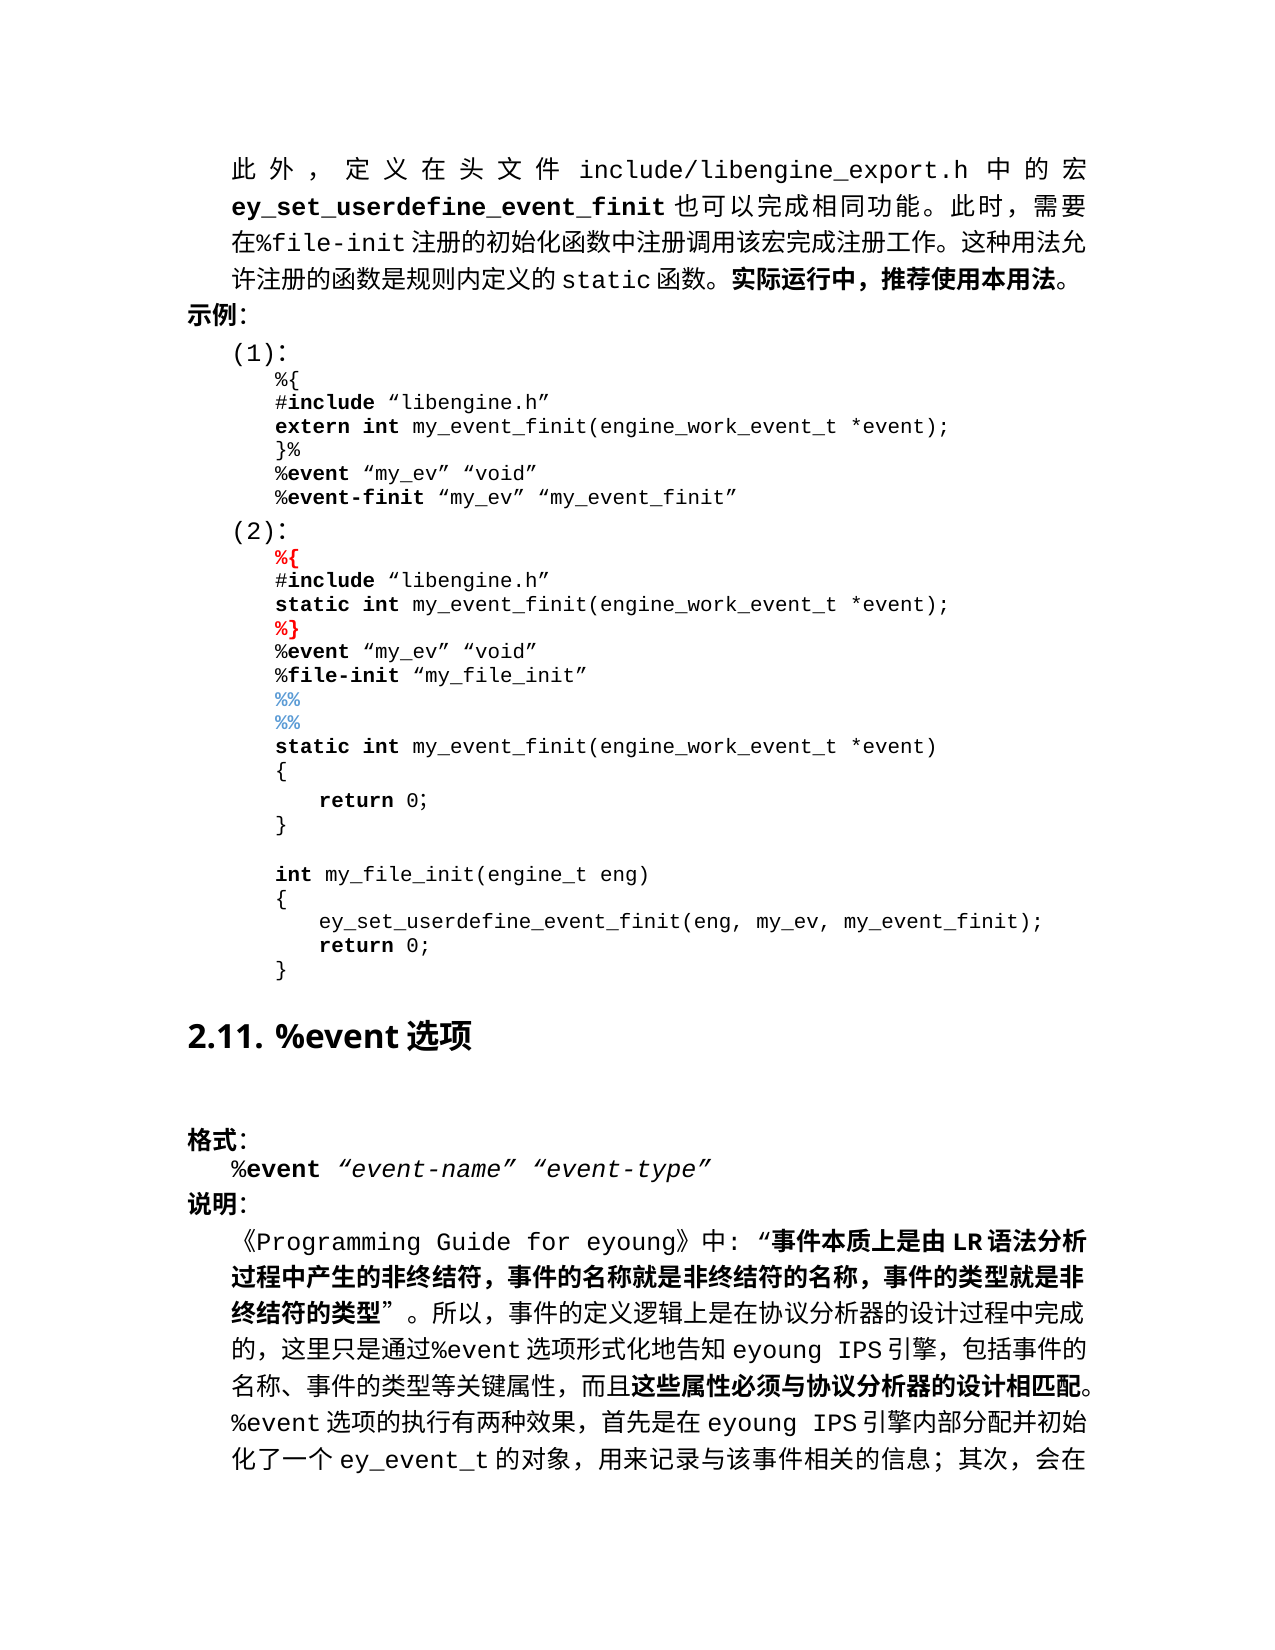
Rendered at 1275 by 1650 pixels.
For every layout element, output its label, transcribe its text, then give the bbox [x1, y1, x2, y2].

text %% [231, 689, 1087, 712]
text (2)： [187, 510, 1087, 547]
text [231, 1403, 1087, 1476]
text 说明： [187, 1185, 1087, 1221]
text (1)： [187, 332, 1087, 368]
text extern int my_event_finit(engine_work_event_t *event); [231, 416, 1087, 439]
text %} [231, 618, 1087, 641]
text %{ [231, 368, 1087, 392]
text { [231, 888, 1087, 911]
text } [231, 959, 1087, 982]
text return 0; [231, 935, 1087, 959]
text %event “my_ev” “void” [231, 641, 1087, 665]
text %file-init “my_file_init” [231, 665, 1087, 689]
text ey_set_userdefine_event_finit(eng, my_ev, my_event_finit); [231, 911, 1087, 935]
text #include “libengine.h” [231, 392, 1087, 416]
text 此外，定义在头文件include/libengine_export.h中的宏ey_set_userdefine_event_finit也可以完成相同功能。此时，需要在%file-init注册的初始化函数中注册调用该宏完成注册工作。这种用法允许注册的函数是规则内定义的static函数。实际运行中，推荐使用本用法。 [231, 150, 1087, 296]
text %event “event-name” “event-type” [187, 1156, 1087, 1185]
text } [231, 814, 1087, 837]
text static int my_event_finit(engine_work_event_t *event) [231, 736, 1087, 760]
text int my_file_init(engine_t eng) [231, 864, 1087, 888]
text %{ [231, 547, 1087, 571]
text static int my_event_finit(engine_work_event_t *event); [231, 594, 1087, 618]
text 示例： [187, 296, 1087, 332]
text 《Programming Guide for eyoung》中: “事件本质上是由LR语法分析过程中产生的非终结符，事件的名称就是非终结符的名称，事件的类型就是非终结符的类型”。所以，事件的定义逻辑上是在协议分析器的设计过程中完成的，这里只是通过%event选项形式化地告知eyoung IPS引擎，包括事件的名称、事件的类型等关键属性，而且这些属性必须与协议分析器的设计相匹配。 [231, 1221, 1087, 1403]
text #include “libengine.h” [231, 571, 1087, 594]
subtitle %event选项 [187, 1009, 1087, 1058]
text { [231, 760, 1087, 783]
text }% [231, 439, 1087, 463]
text 格式： [187, 1120, 1087, 1156]
text %event-finit “my_ev” “my_event_finit” [231, 487, 1087, 510]
text %% [231, 712, 1087, 736]
text %event “my_ev” “void” [231, 463, 1087, 487]
text return 0； [231, 783, 1087, 814]
